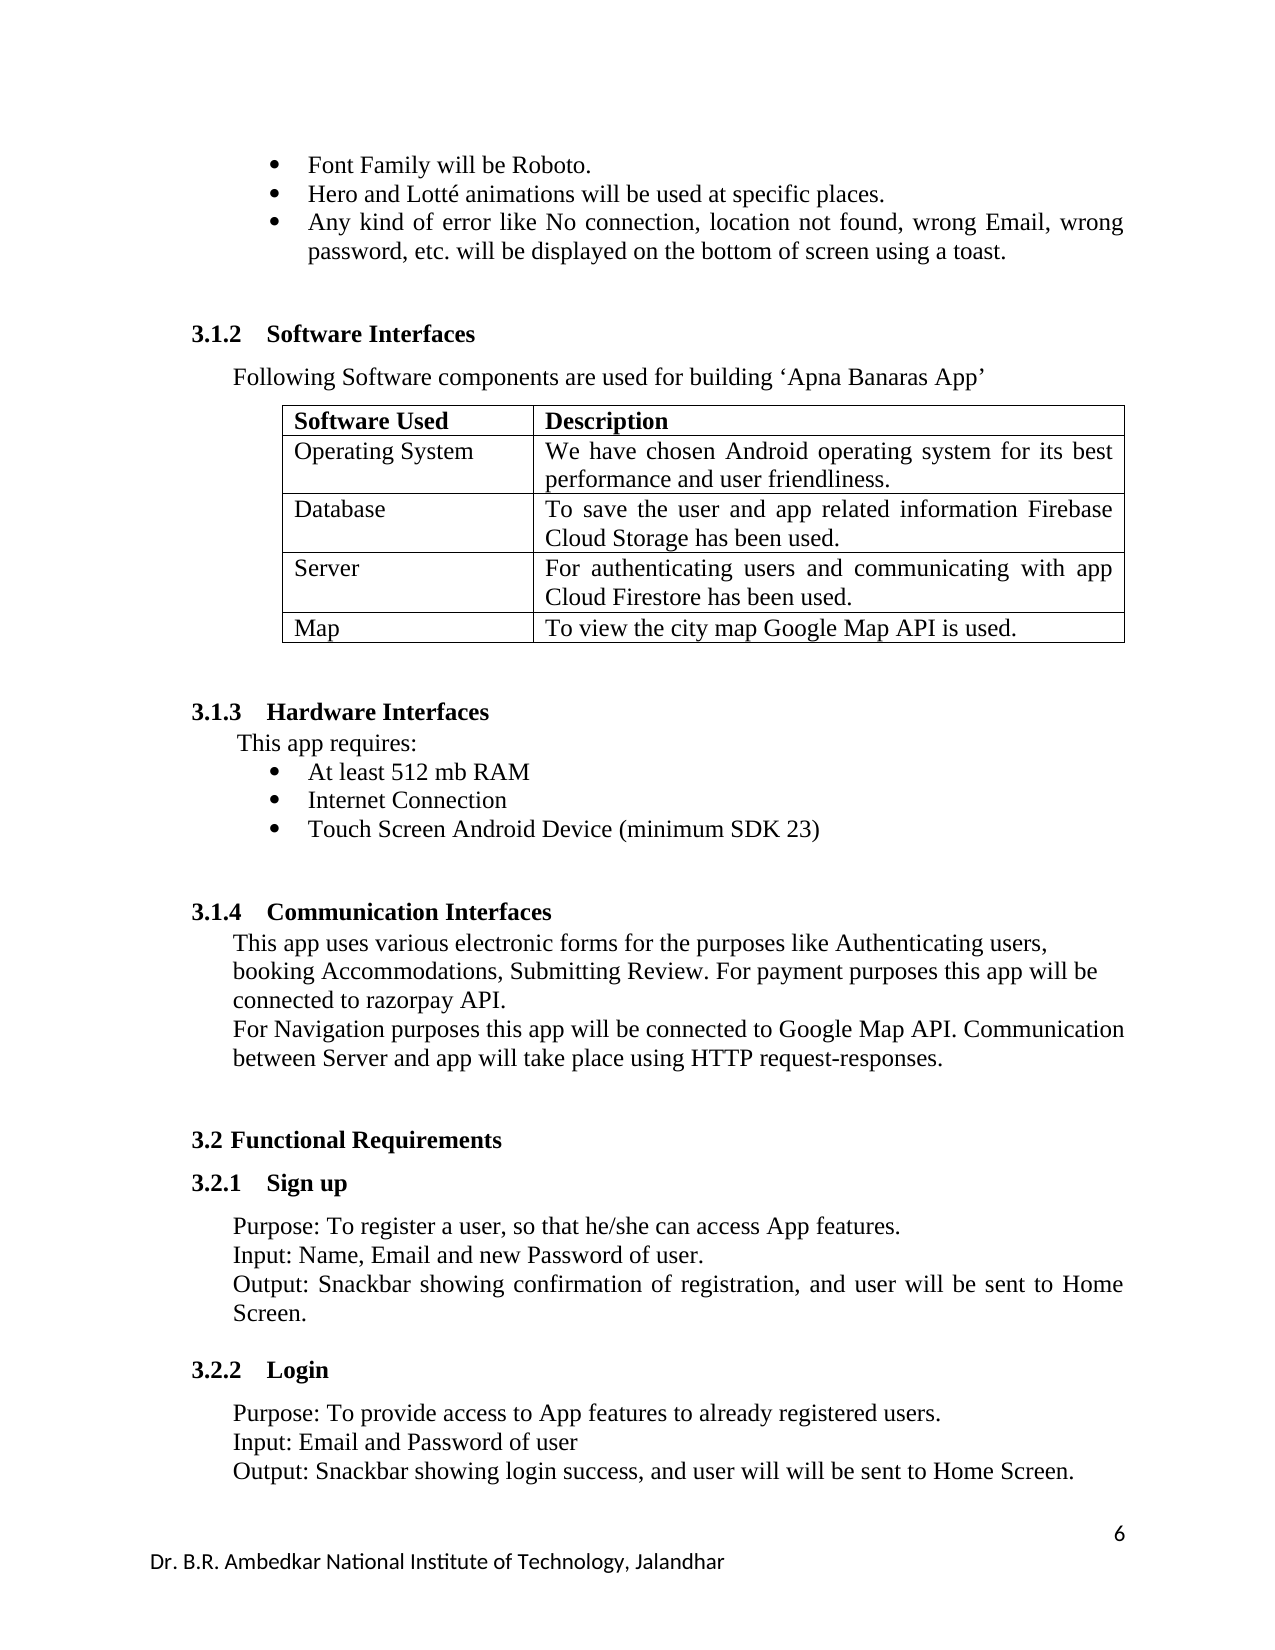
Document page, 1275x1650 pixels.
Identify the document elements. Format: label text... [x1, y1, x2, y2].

text Output: Snackbar showing login success, and user will will be sent to Home Screen. [233, 1456, 1125, 1484]
table_header Description [534, 406, 1124, 435]
text Purpose: To provide access to App features to already registered users. [233, 1398, 1125, 1427]
text For Navigation purposes this app will be connected to Google Map API. Communication between Server and app will take place using HTTP request-responses. [233, 1014, 1125, 1071]
text This app requires: [233, 728, 1125, 757]
table_header Software Used [283, 406, 533, 435]
list Hero and Lotté animations will be used at specific places. [270, 179, 1125, 207]
subtitle Software Interfaces [191, 319, 1125, 347]
text Following Software components are used for building ‘Apna Banaras App’ [233, 362, 1125, 391]
subtitle Functional Requirements [191, 1125, 1125, 1154]
table_cell We have chosen Android operating system for its best performance and user friendliness. [534, 436, 1124, 493]
list Any kind of error like No connection, location not found, wrong Email, wrong password, etc. will be displayed on the bottom of screen using a toast. [270, 207, 1125, 265]
text Input: Email and Password of user [233, 1427, 1125, 1456]
table_cell For authenticating users and communicating with app Cloud Firestore has been used. [534, 553, 1124, 612]
text Purpose: To register a user, so that he/she can access App features. [233, 1211, 1125, 1240]
list Internet Connection [270, 785, 1125, 814]
subtitle Hardware Interfaces [191, 697, 1125, 726]
text This app uses various electronic forms for the purposes like Authenticating users, booking Accommodations, Submitting Review. For payment purposes this app will be connected to razorpay API. [233, 928, 1125, 1014]
list Touch Screen Android Device (minimum SDK 23) [270, 814, 1125, 843]
table_cell To view the city map Google Map API is used. [534, 613, 1124, 642]
table_cell Map [283, 613, 533, 642]
text Output: Snackbar showing confirmation of registration, and user will be sent to Home Screen. [233, 1269, 1125, 1326]
table_cell Database [283, 494, 533, 552]
list Login [191, 1355, 1125, 1384]
list Font Family will be Roboto. [270, 150, 1125, 179]
subtitle Communication Interfaces [191, 897, 1125, 925]
table_cell To save the user and app related information Firebase Cloud Storage has been used. [534, 494, 1124, 552]
table_cell Server [283, 553, 533, 612]
text Input: Name, Email and new Password of user. [233, 1240, 1125, 1269]
list At least 512 mb RAM [270, 757, 1125, 785]
list Sign up [191, 1168, 1125, 1197]
table_cell Operating System [283, 436, 533, 493]
